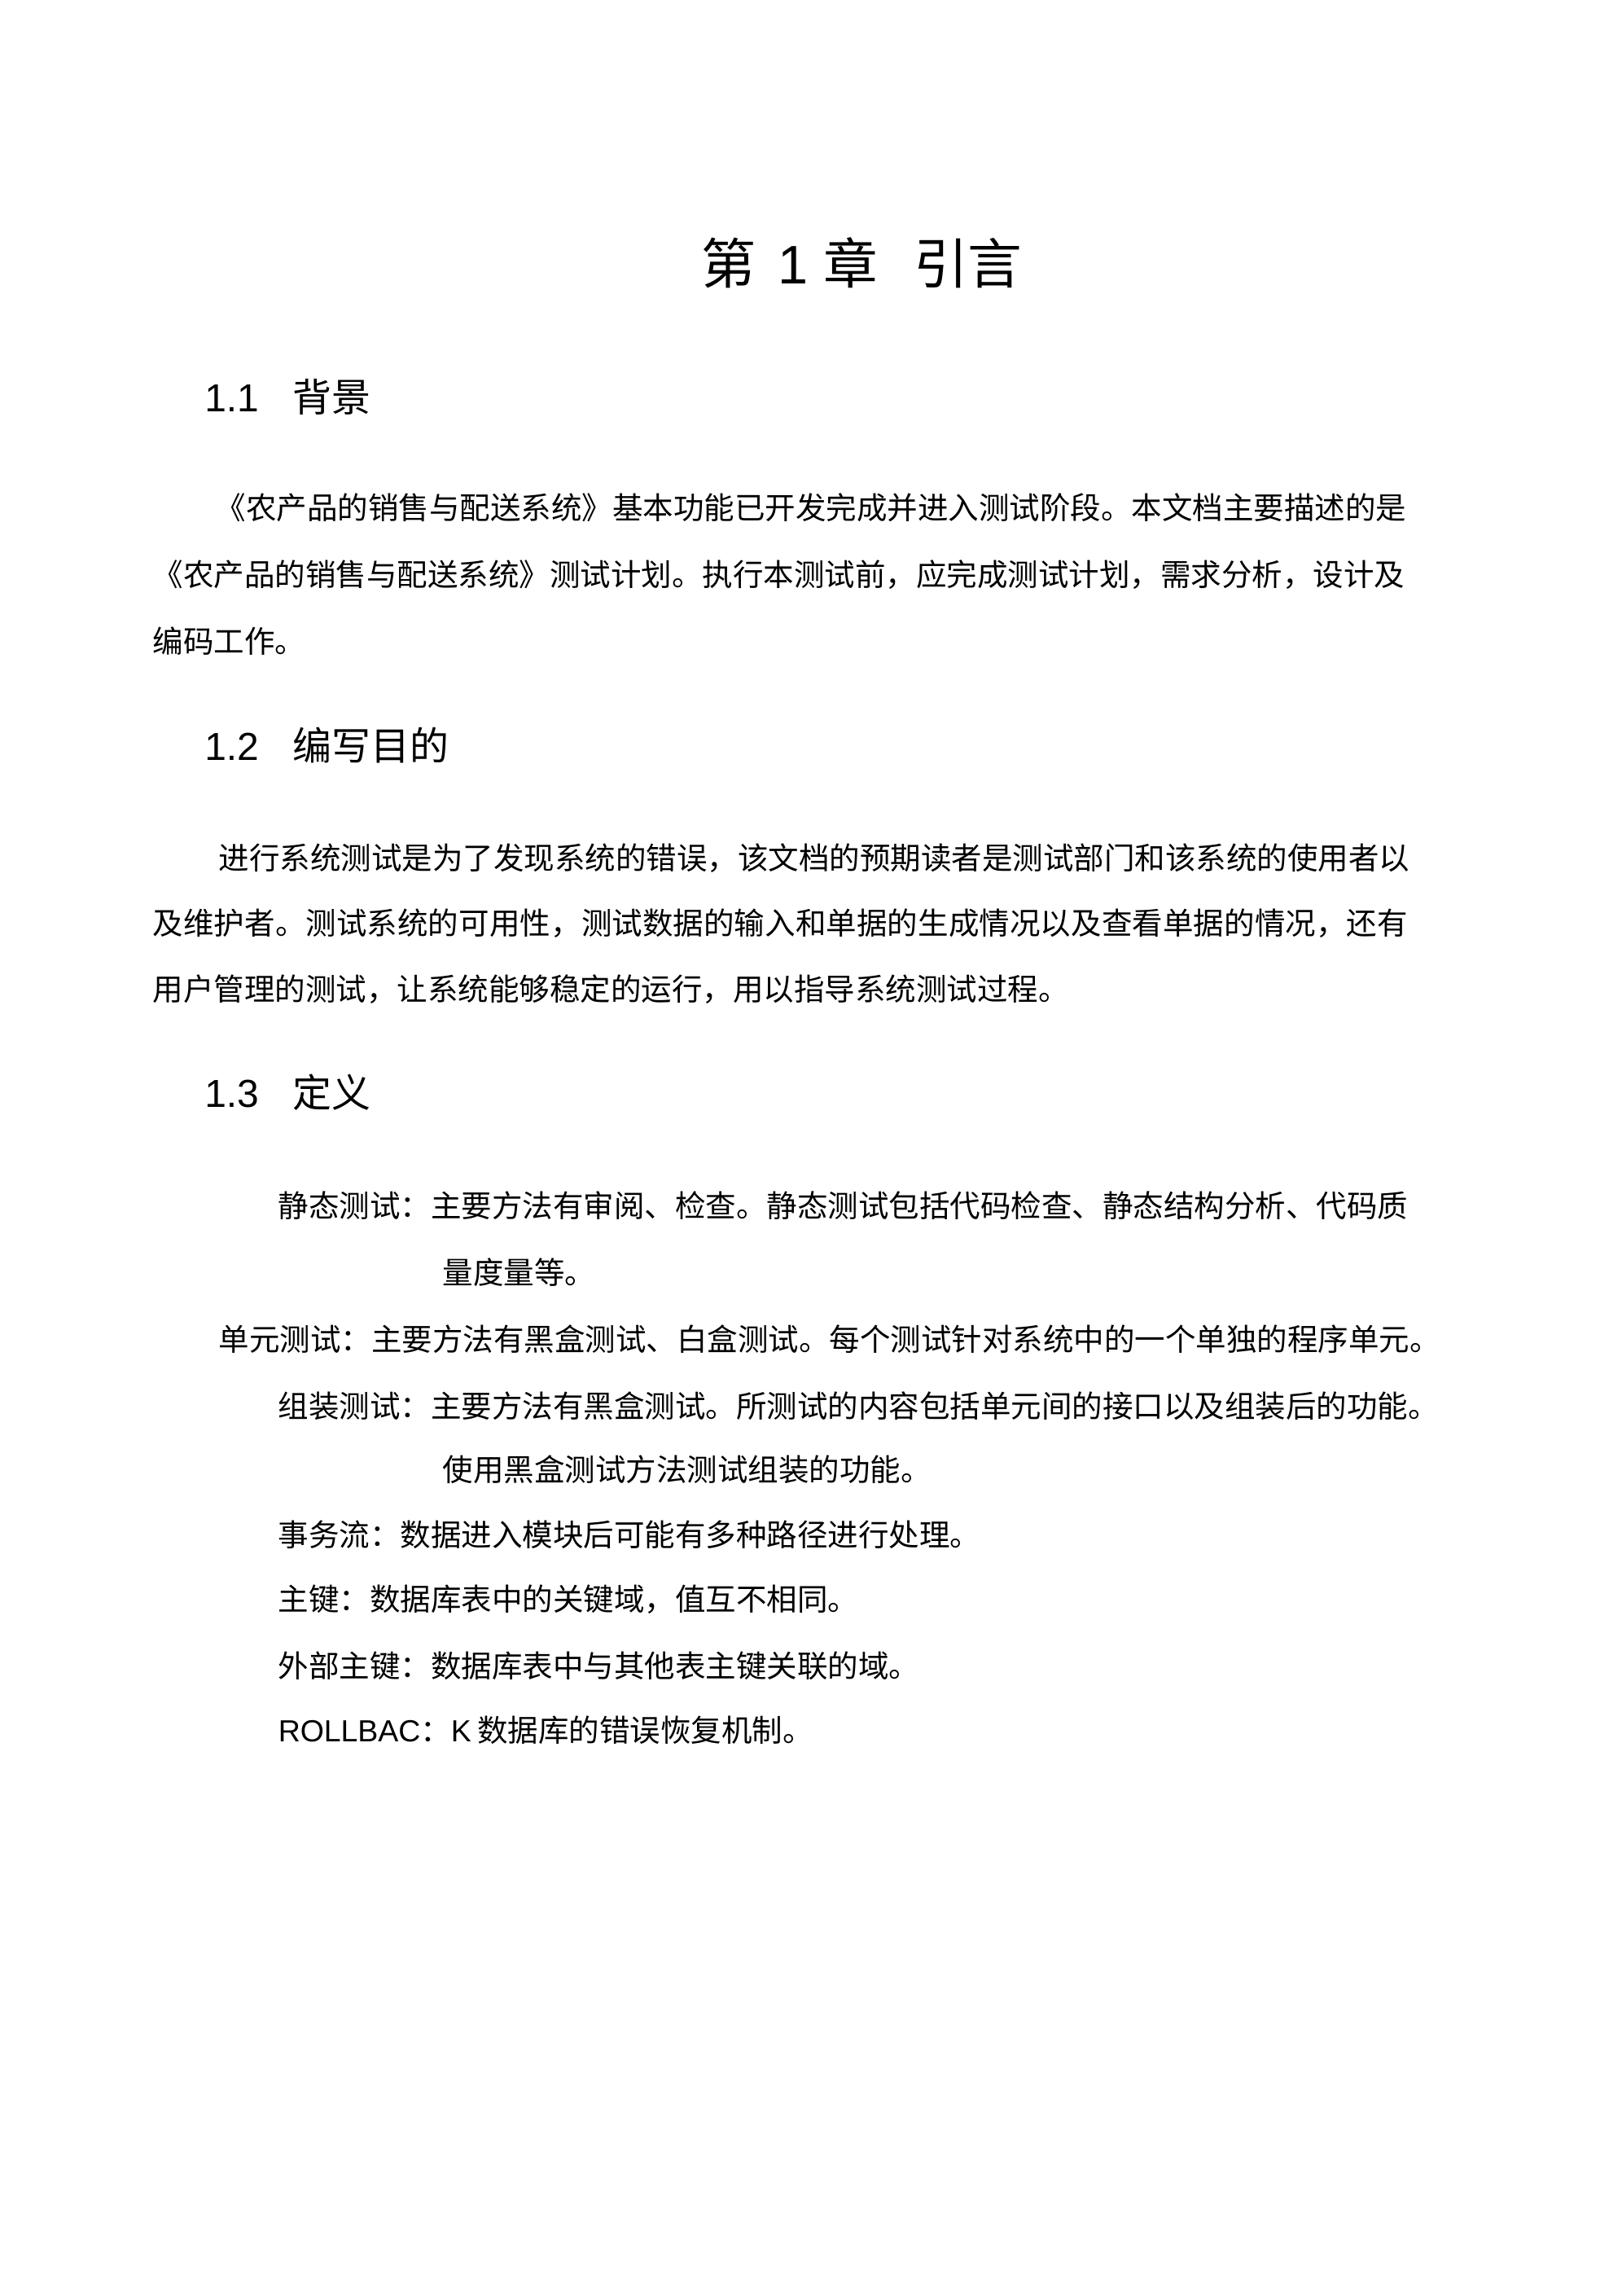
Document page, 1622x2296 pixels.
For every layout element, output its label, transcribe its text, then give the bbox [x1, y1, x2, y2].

text ROLLBAC：K数据库的错误恢复机制。 [278, 1706, 1571, 1750]
list 背景 [204, 370, 1571, 423]
text 静态测试：主要方法有审阅、检查。静态测试包括代码检查、静态结构分析、代码质量度量等。 [278, 1182, 1408, 1293]
text 第 1 章 引言 [152, 226, 1571, 300]
text 《农产品的销售与配送系统》基本功能已开发完成并进入测试阶段。本文档主要描述的是《农产品的销售与配送系统》测试计划。执行本测试前，应完成测试计划，需求分析，设计及编码工作。 [152, 484, 1406, 661]
text 进行系统测试是为了发现系统的错误，该文档的预期读者是测试部门和该系统的使用者以及维护者。测试系统的可用性，测试数据的输入和单据的生成情况以及查看单据的情况，还有用户管理的测试，让系统能够稳定的运行，用以指导系统测试过程。 [152, 834, 1409, 1009]
text 事务流：数据进入模块后可能有多种路径进行处理。主键：数据库表中的关键域，值互不相同。 [278, 1511, 980, 1620]
text 使用黑盒测试方法测试组装的功能。 [443, 1448, 1571, 1489]
subtitle 定义 [204, 1065, 1571, 1119]
text 单元测试：主要方法有黑盒测试、白盒测试。每个测试针对系统中的一个单独的程序单元。组装测试：主要方法有黑盒测试。所测试的内容包括单元间的接口以及组装后的功能。 [219, 1315, 1440, 1426]
subtitle 编写目的 [204, 718, 1571, 771]
text 外部主键：数据库表中与其他表主键关联的域。 [278, 1642, 1571, 1686]
